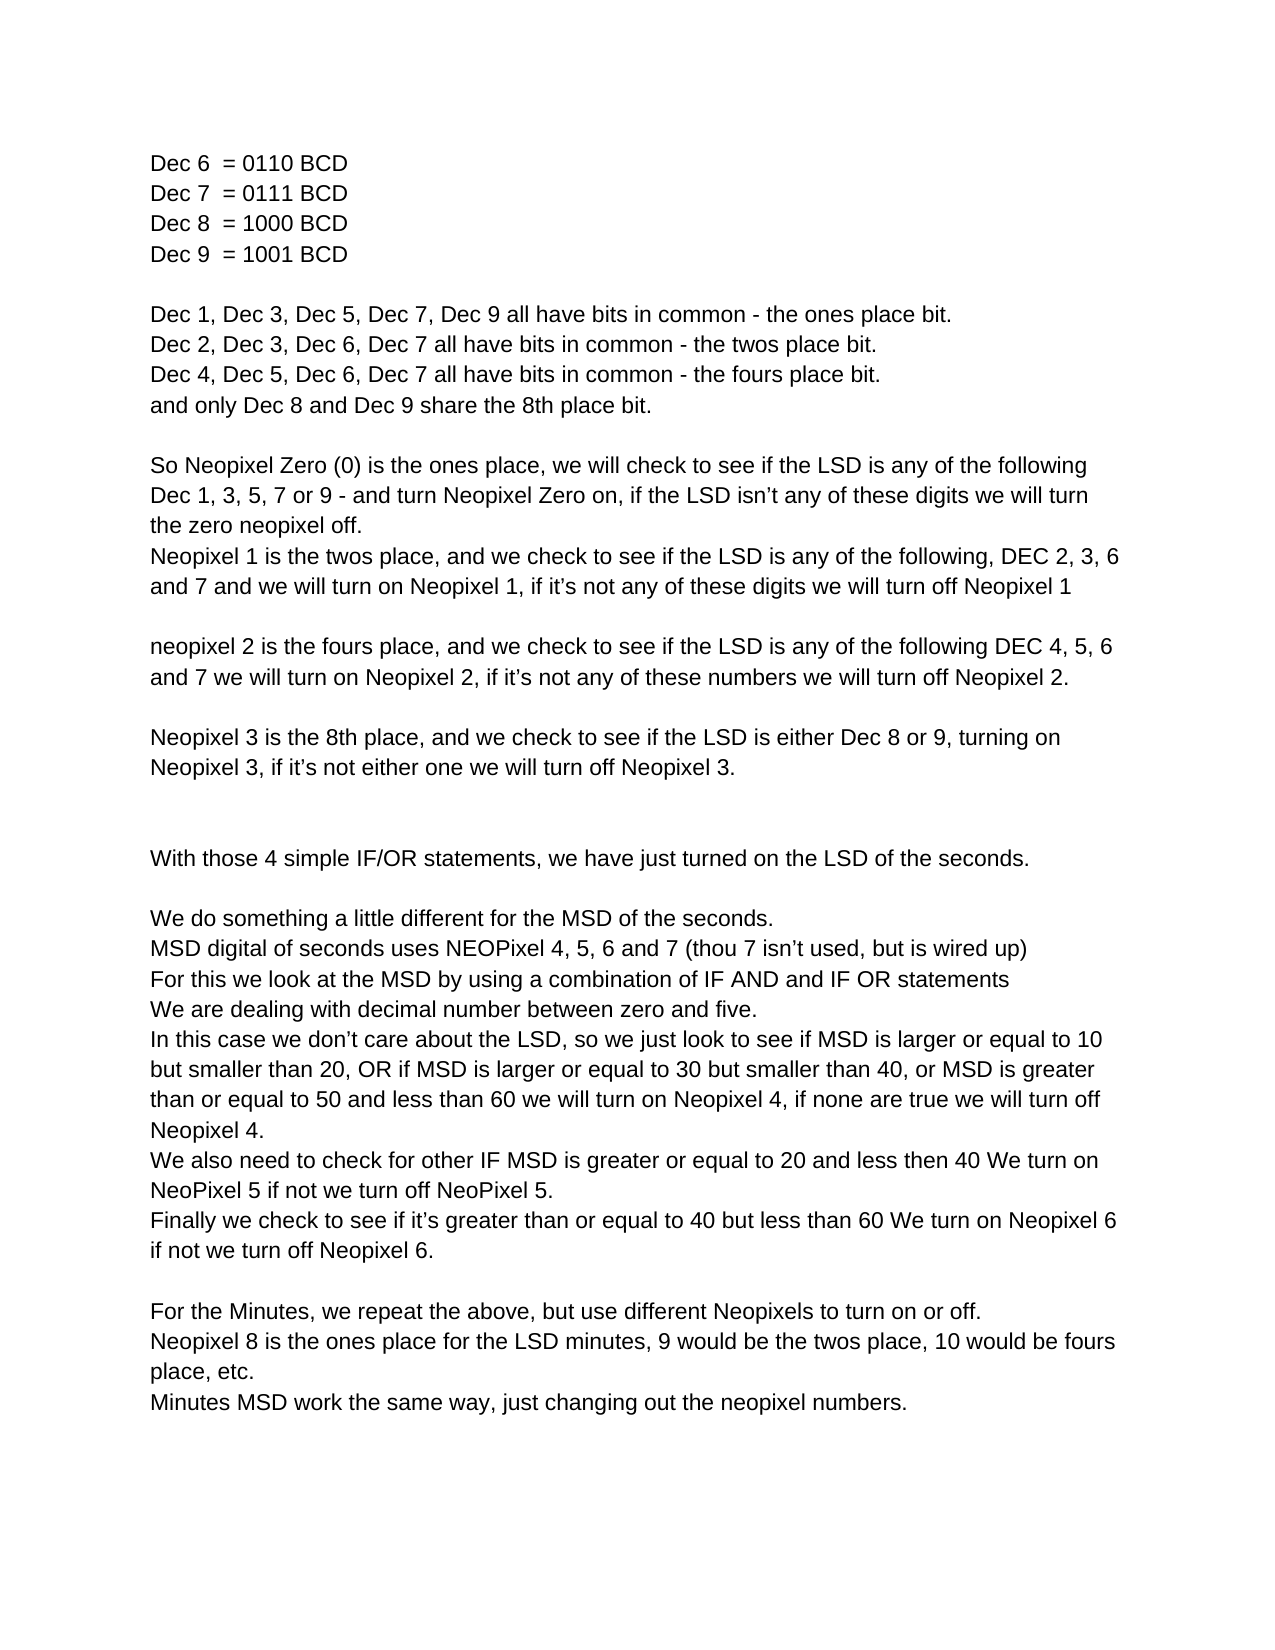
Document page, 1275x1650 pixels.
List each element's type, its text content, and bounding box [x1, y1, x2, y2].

text In this case we don’t care about the LSD, so we just look to see if MSD is larger or equal to 10 but smaller than 20, OR if MSD is larger or equal to 30 but smaller than 40, or MSD is greater than or equal to 50 and less than 60 we will turn on Neopixel 4, if none are true we will turn off Neopixel 4. [150, 1026, 1125, 1143]
text With those 4 simple IF/OR statements, we have just turned on the LSD of the seconds. [150, 845, 1125, 871]
text Dec 7 = 0111 BCD [150, 180, 1125, 207]
text neopixel 2 is the fours place, and we check to see if the LSD is any of the following DEC 4, 5, 6 and 7 we will turn on Neopixel 2, if it’s not any of these numbers we will turn off Neopixel 2. [150, 633, 1125, 690]
text For the Minutes, we repeat the above, but use different Neopixels to turn on or off. [150, 1298, 1125, 1324]
text We also need to check for other IF MSD is greater or equal to 20 and less then 40 We turn on NeoPixel 5 if not we turn off NeoPixel 5. [150, 1147, 1125, 1203]
text Neopixel 3 is the 8th place, and we check to see if the LSD is either Dec 8 or 9, turning on Neopixel 3, if it’s not either one we will turn off Neopixel 3. [150, 724, 1125, 781]
text Dec 1, 3, 5, 7 or 9 - and turn Neopixel Zero on, if the LSD isn’t any of these digits we will turn the zero neopixel off. [150, 482, 1125, 539]
text So Neopixel Zero (0) is the ones place, we will check to see if the LSD is any of the following [150, 452, 1125, 478]
text Minutes MSD work the same way, just changing out the neopixel numbers. [150, 1388, 1125, 1415]
text Neopixel 1 is the twos place, and we check to see if the LSD is any of the following, DEC 2, 3, 6 and 7 and we will turn on Neopixel 1, if it’s not any of these digits we will turn off Neopixel 1 [150, 543, 1125, 599]
text Dec 4, Dec 5, Dec 6, Dec 7 all have bits in common - the fours place bit. [150, 361, 1125, 388]
text Finally we check to see if it’s greater than or equal to 40 but less than 60 We turn on Neopixel 6 if not we turn off Neopixel 6. [150, 1207, 1125, 1264]
text We do something a little different for the MSD of the seconds. [150, 905, 1125, 932]
text Dec 1, Dec 3, Dec 5, Dec 7, Dec 9 all have bits in common - the ones place bit. [150, 301, 1125, 327]
text Neopixel 8 is the ones place for the LSD minutes, 9 would be the twos place, 10 would be fours place, etc. [150, 1328, 1125, 1385]
text Dec 6 = 0110 BCD [150, 150, 1125, 176]
text Dec 9 = 1001 BCD [150, 241, 1125, 267]
text Dec 2, Dec 3, Dec 6, Dec 7 all have bits in common - the twos place bit. [150, 331, 1125, 358]
text and only Dec 8 and Dec 9 share the 8th place bit. [150, 392, 1125, 418]
text Dec 8 = 1000 BCD [150, 210, 1125, 237]
text We are dealing with decimal number between zero and five. [150, 996, 1125, 1022]
text MSD digital of seconds uses NEOPixel 4, 5, 6 and 7 (thou 7 isn’t used, but is wired up) [150, 935, 1125, 962]
text For this we look at the MSD by using a combination of IF AND and IF OR statements [150, 966, 1125, 992]
